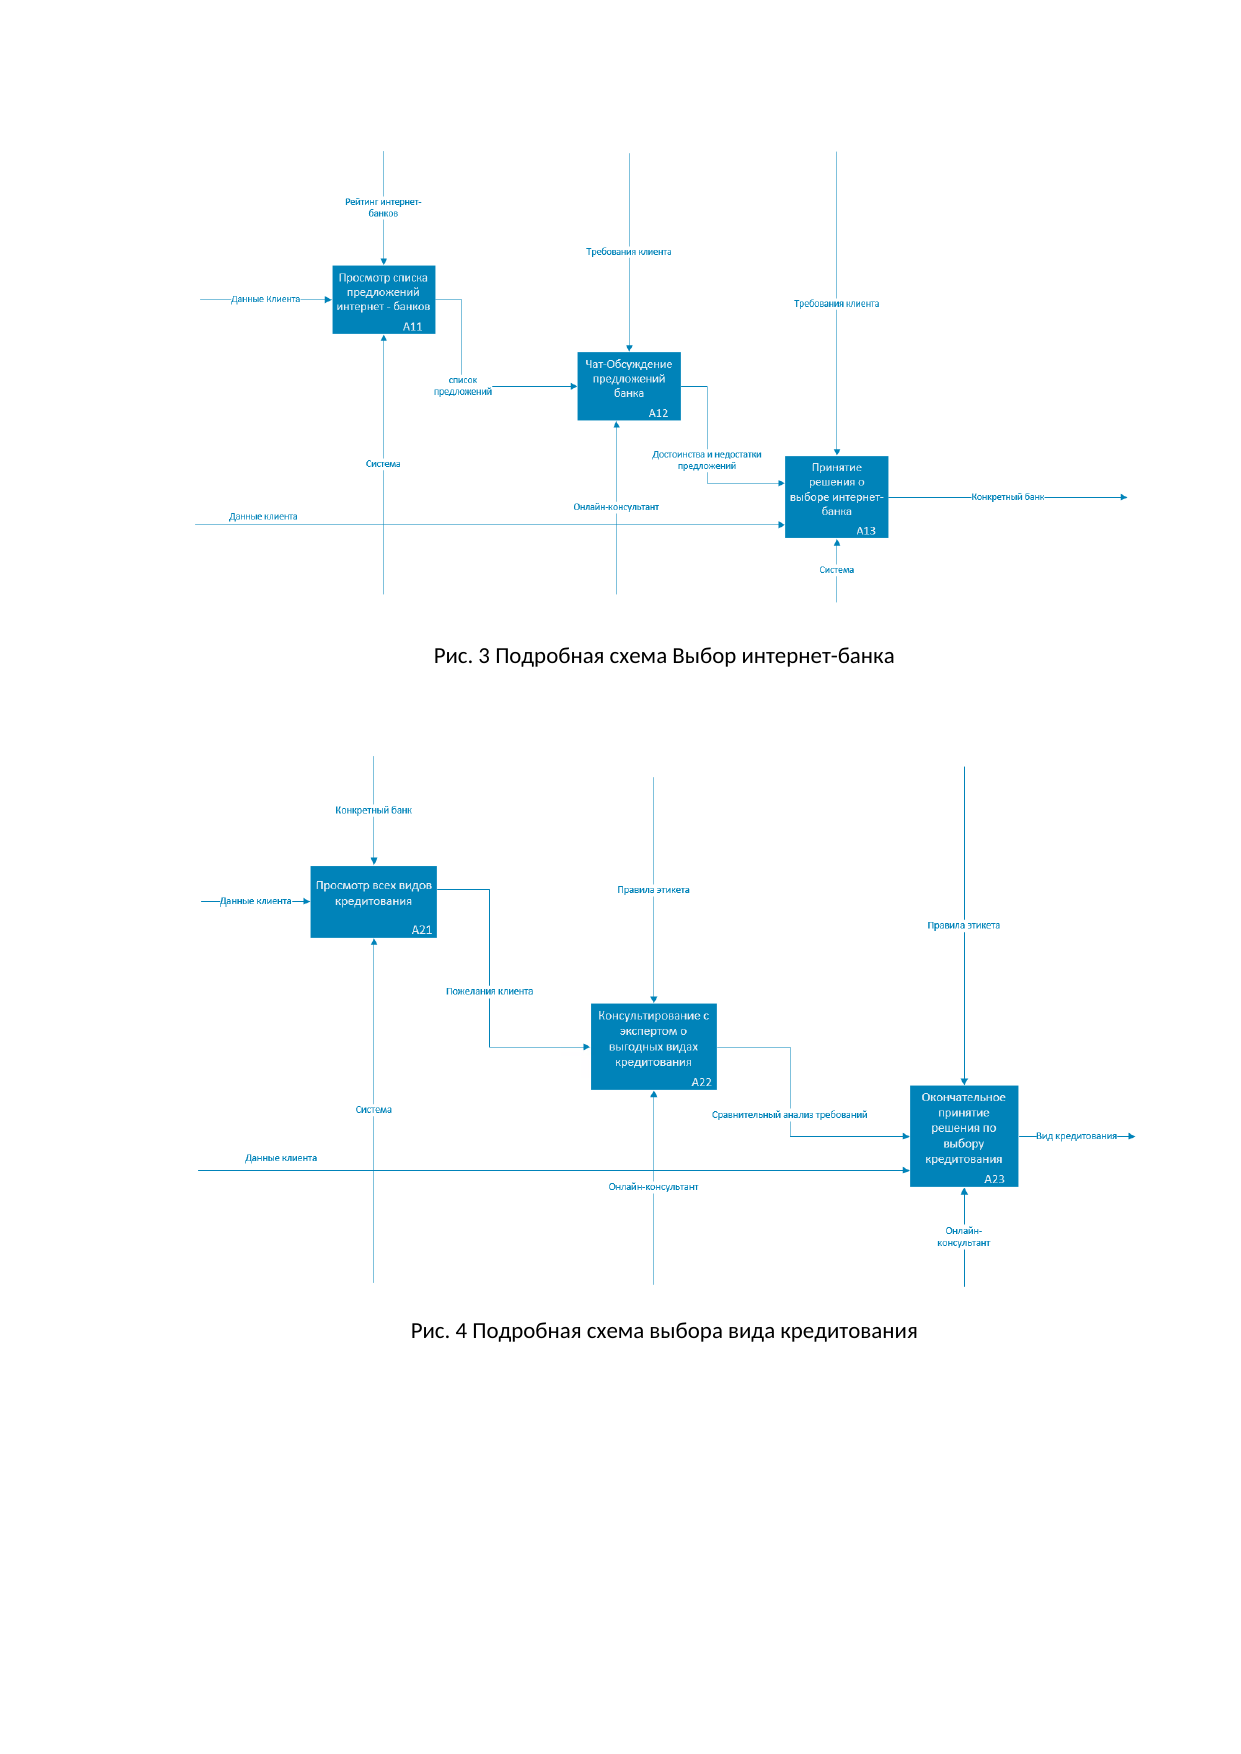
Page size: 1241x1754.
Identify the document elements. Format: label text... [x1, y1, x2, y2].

text Рис. 3 Подробная схема Выбор интернет-банка [177, 642, 1152, 669]
text Рис. 4 Подробная схема выбора вида кредитования [177, 1316, 1152, 1344]
picture [177, 735, 1152, 1298]
picture [177, 118, 1152, 623]
